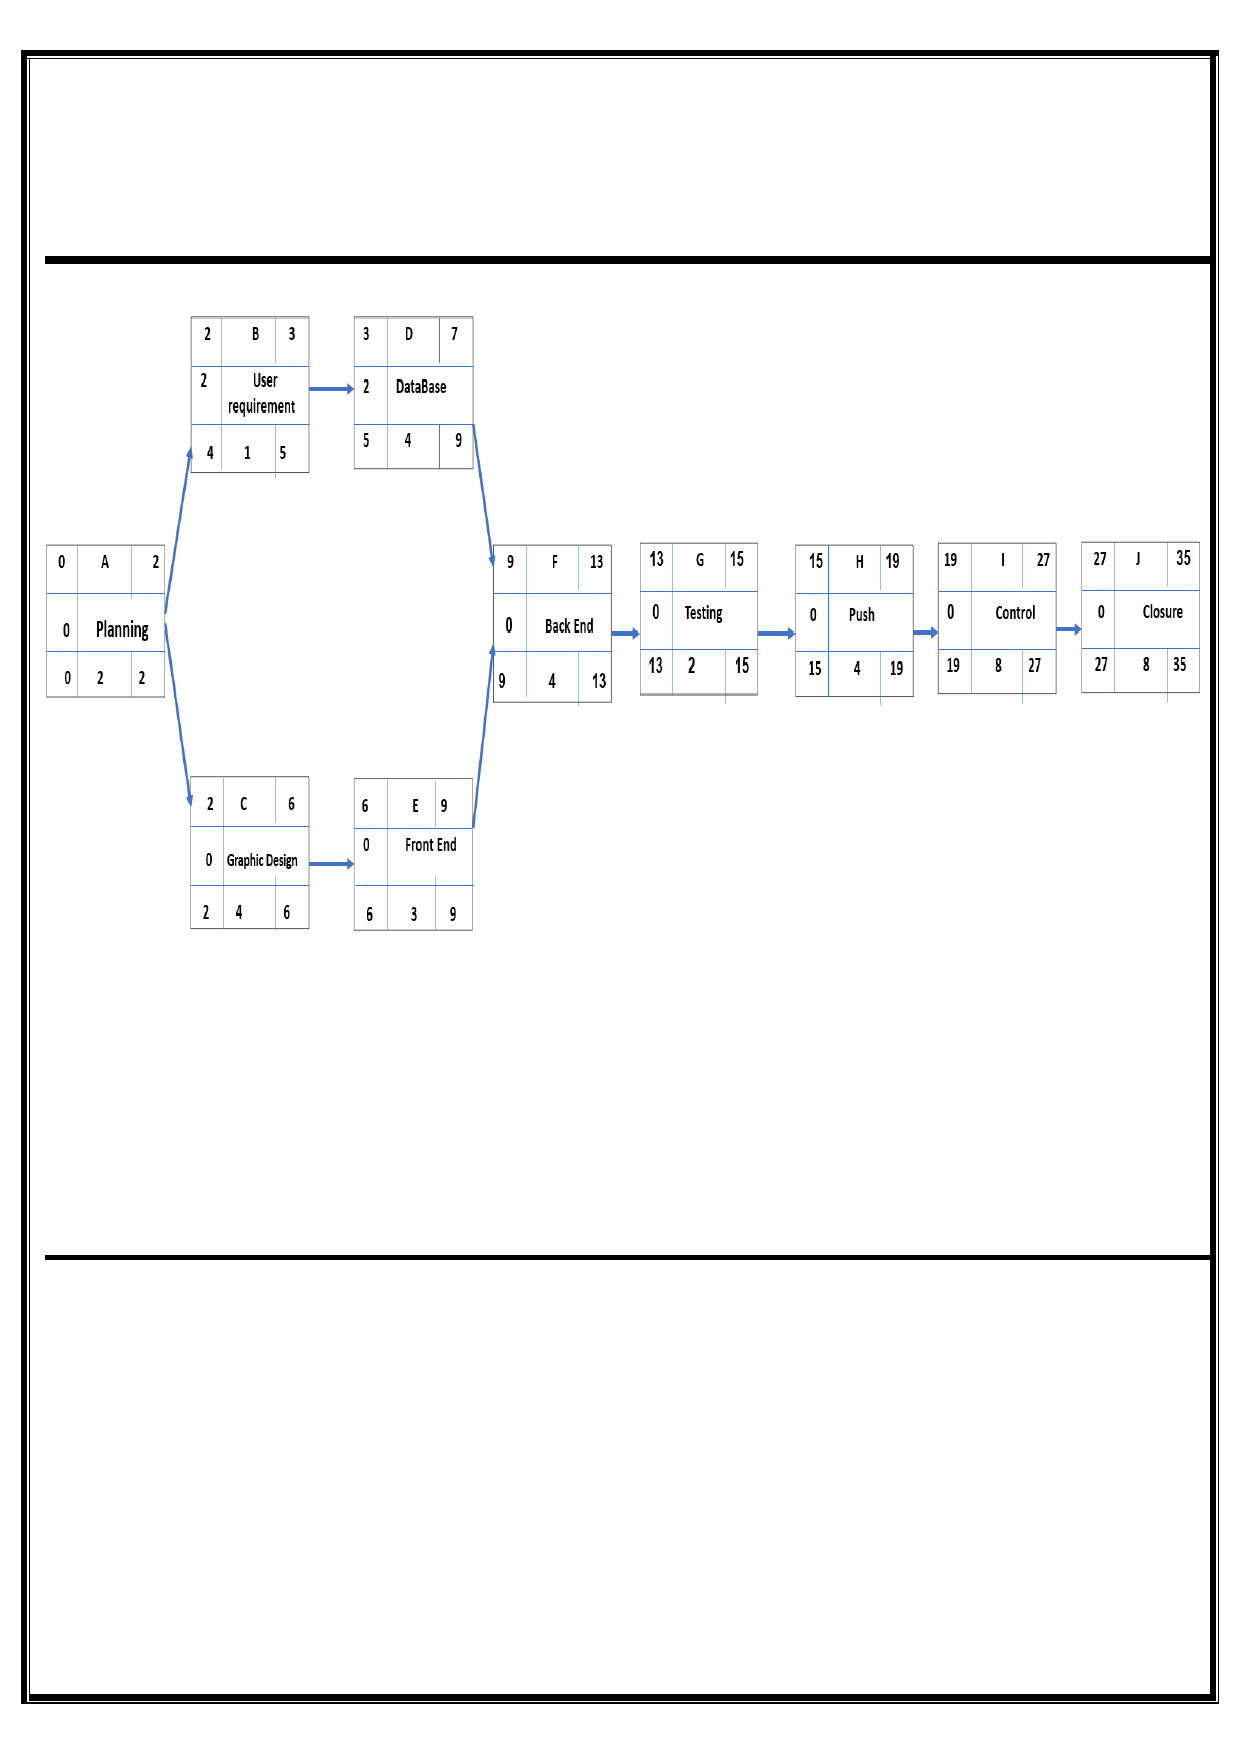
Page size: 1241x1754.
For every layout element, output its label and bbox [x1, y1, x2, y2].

picture [45, 256, 1210, 1260]
